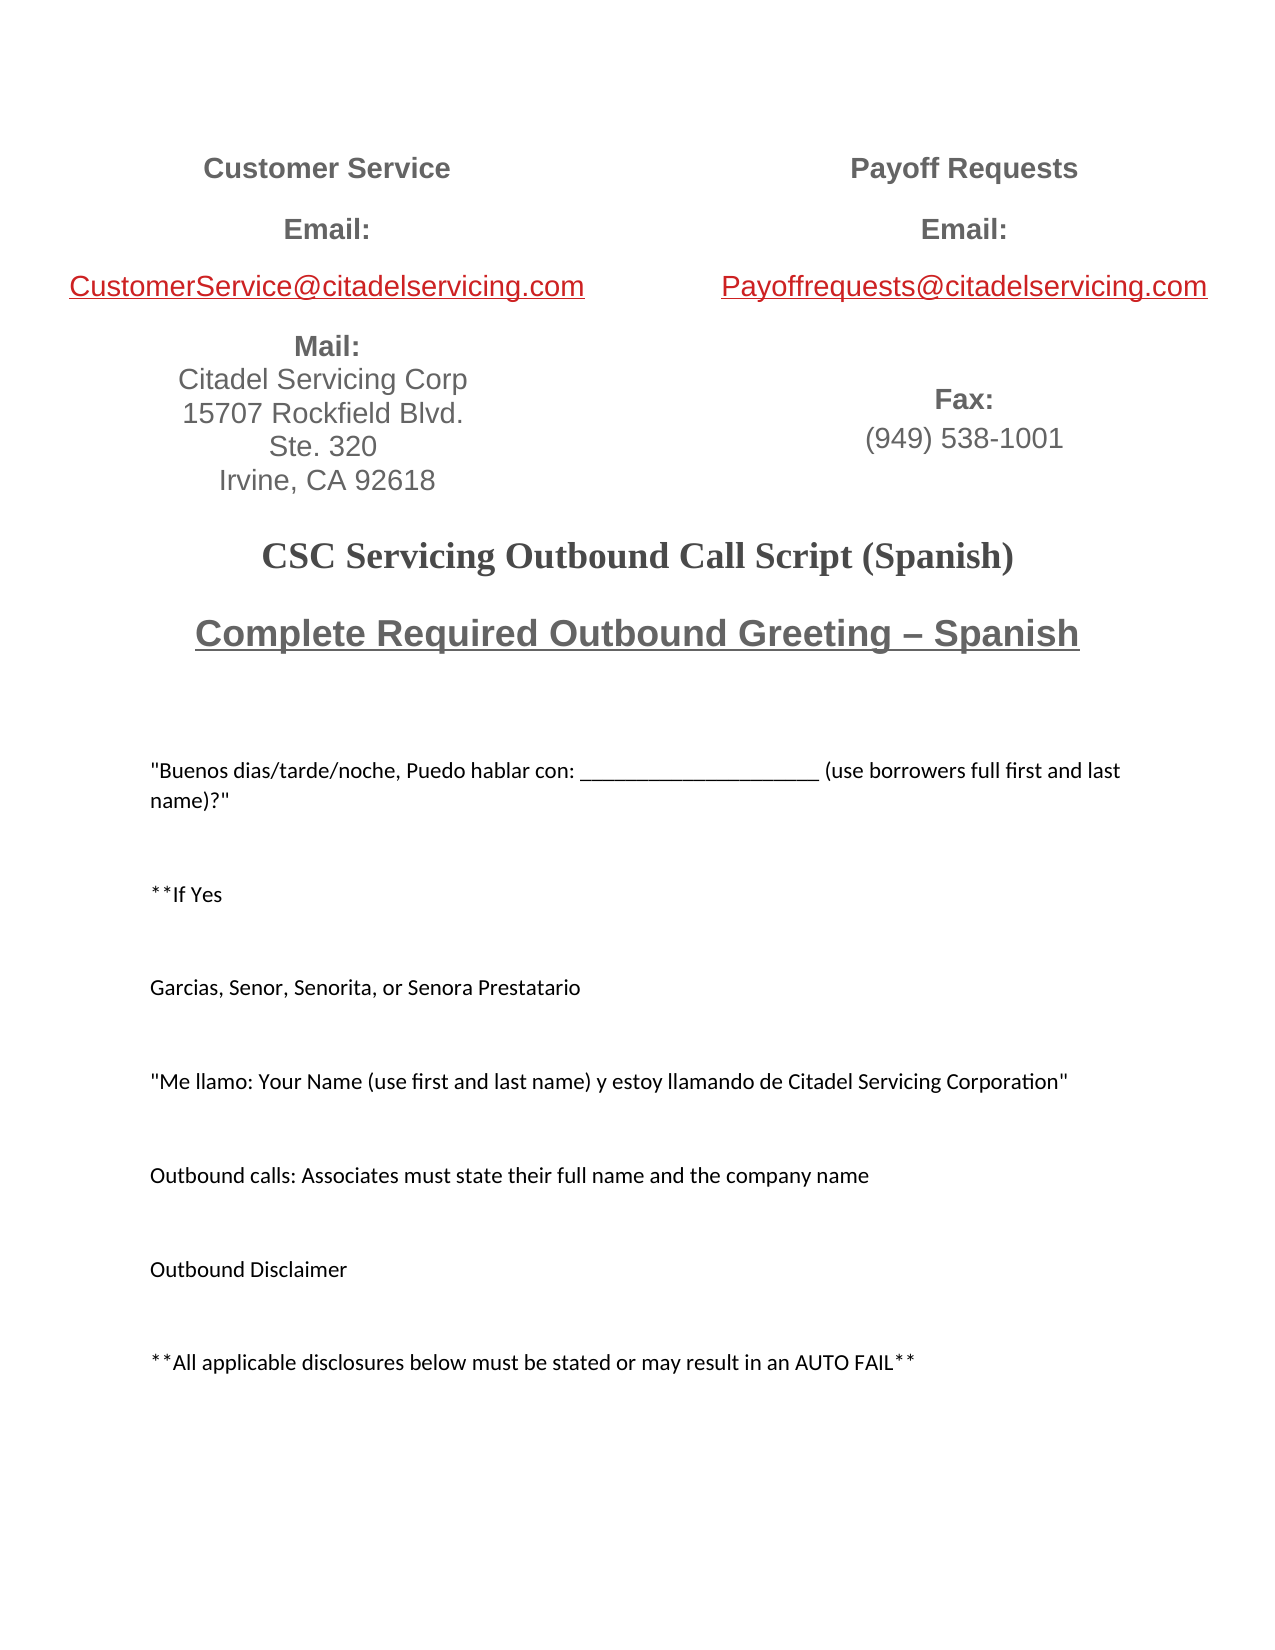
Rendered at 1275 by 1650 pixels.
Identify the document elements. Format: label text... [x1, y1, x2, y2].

table_header Payoff Requests [655, 150, 1274, 210]
text Outbound Disclaimer [150, 1255, 1125, 1283]
table_cell Fax: (949) 538-1001 [655, 327, 1274, 521]
table_header Customer Service [0, 150, 655, 210]
text Garcias, Senor, Senorita, or Senora Prestatario [150, 973, 1125, 1002]
text "Buenos dias/tarde/noche, Puedo hablar con: _____________________ (use borrowers full first and last name)?" [150, 756, 1125, 814]
table_cell Mail: Citadel Servicing Corp 15707 Rockfield Blvd. Ste. 320 Irvine, CA 92618 [0, 327, 655, 521]
text Outbound calls: Associates must state their full name and the company name [150, 1161, 1125, 1189]
text **All applicable disclosures below must be stated or may result in an AUTO FAIL** [150, 1348, 1125, 1377]
text "Me llamo: Your Name (use first and last name) y estoy llamando de Citadel Servicing Corporation" [150, 1067, 1125, 1095]
table_cell Email: CustomerService@citadelservicing.com [0, 210, 655, 327]
text **If Yes [150, 880, 1125, 908]
text Complete Required Outbound Greeting – Spanish [150, 599, 1125, 654]
text CSC Servicing Outbound Call Script (Spanish) [150, 521, 1125, 576]
table_cell Email: Payoffrequests@citadelservicing.com [655, 210, 1274, 327]
